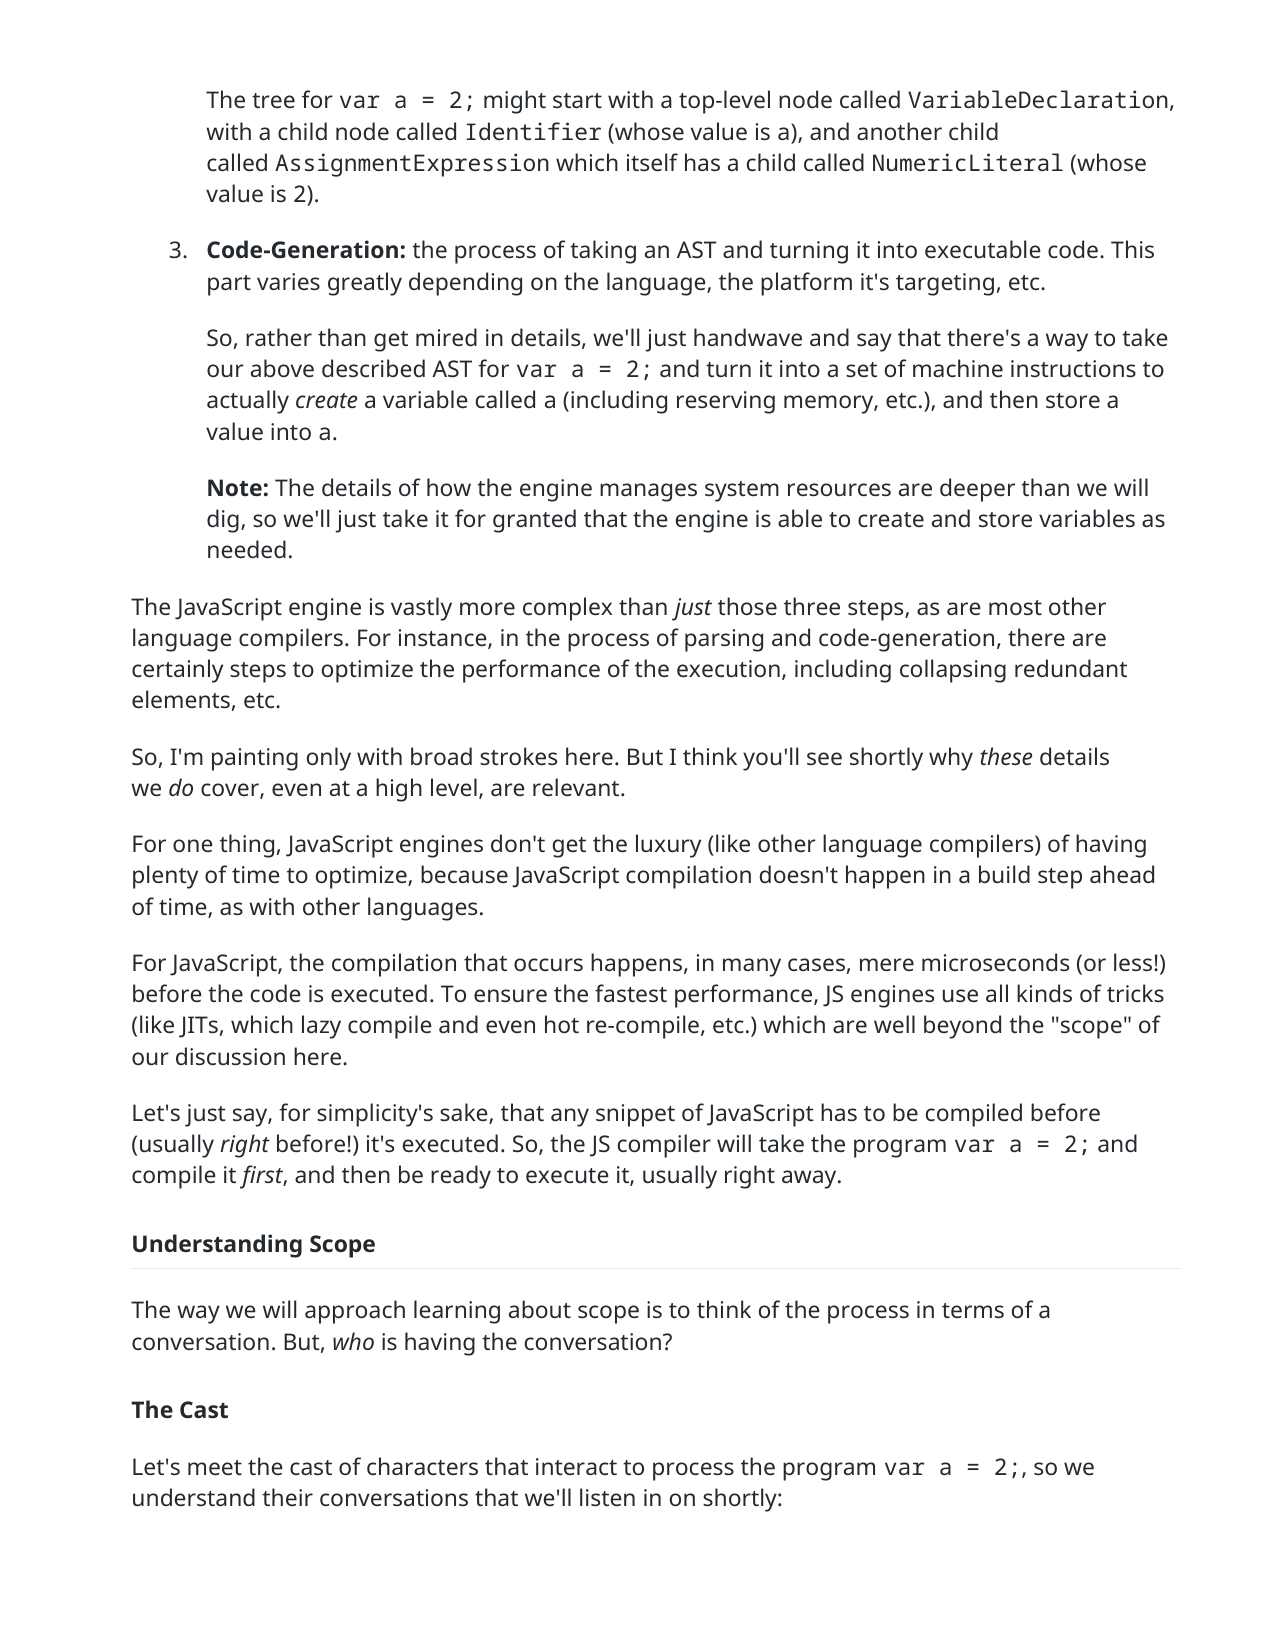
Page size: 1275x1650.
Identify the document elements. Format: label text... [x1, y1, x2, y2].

subtitle The Cast [131, 1394, 1181, 1426]
text Let's just say, for simplicity's sake, that any snippet of JavaScript has to be compiled before (usually right before!) it's executed. So, the JS compiler will take the program var a = 2; and compile it first, and then be ready to execute it, usually right away. [131, 1097, 1181, 1191]
text For JavaScript, the compilation that occurs happens, in many cases, mere microseconds (or less!) before the code is executed. To ensure the fastest performance, JS engines use all kinds of tricks (like JITs, which lazy compile and even hot re-compile, etc.) which are well beyond the "scope" of our discussion here. [131, 947, 1181, 1072]
text Note: The details of how the engine manages system resources are deeper than we will dig, so we'll just take it for granted that the engine is able to create and store variables as needed. [206, 472, 1181, 566]
text The JavaScript engine is vastly more complex than just those three steps, as are most other language compilers. For instance, in the process of parsing and code-generation, there are certainly steps to optimize the performance of the execution, including collapsing redundant elements, etc. [131, 591, 1181, 716]
subtitle Understanding Scope [131, 1228, 1181, 1268]
text So, rather than get mired in details, we'll just handwave and say that there's a way to take our above described AST for var a = 2; and turn it into a set of machine instructions to actually create a variable called a (including reserving memory, etc.), and then store a value into a. [206, 322, 1181, 447]
text So, I'm painting only with broad strokes here. But I think you'll see shortly why these details we do cover, even at a high level, are relevant. [131, 741, 1181, 803]
text The tree for var a = 2; might start with a top-level node called VariableDeclaration, with a child node called Identifier (whose value is a), and another child called AssignmentExpression which itself has a child called NumericLiteral (whose value is 2). [206, 84, 1181, 209]
text For one thing, JavaScript engines don't get the luxury (like other language compilers) of having plenty of time to optimize, because JavaScript compilation doesn't happen in a build step ahead of time, as with other languages. [131, 828, 1181, 922]
text Let's meet the cast of characters that interact to process the program var a = 2;, so we understand their conversations that we'll listen in on shortly: [131, 1451, 1181, 1513]
list Code-Generation: the process of taking an AST and turning it into executable code. This part varies greatly depending on the language, the platform it's targeting, etc. [169, 234, 1181, 297]
text The way we will approach learning about scope is to think of the process in terms of a conversation. But, who is having the conversation? [131, 1294, 1181, 1357]
